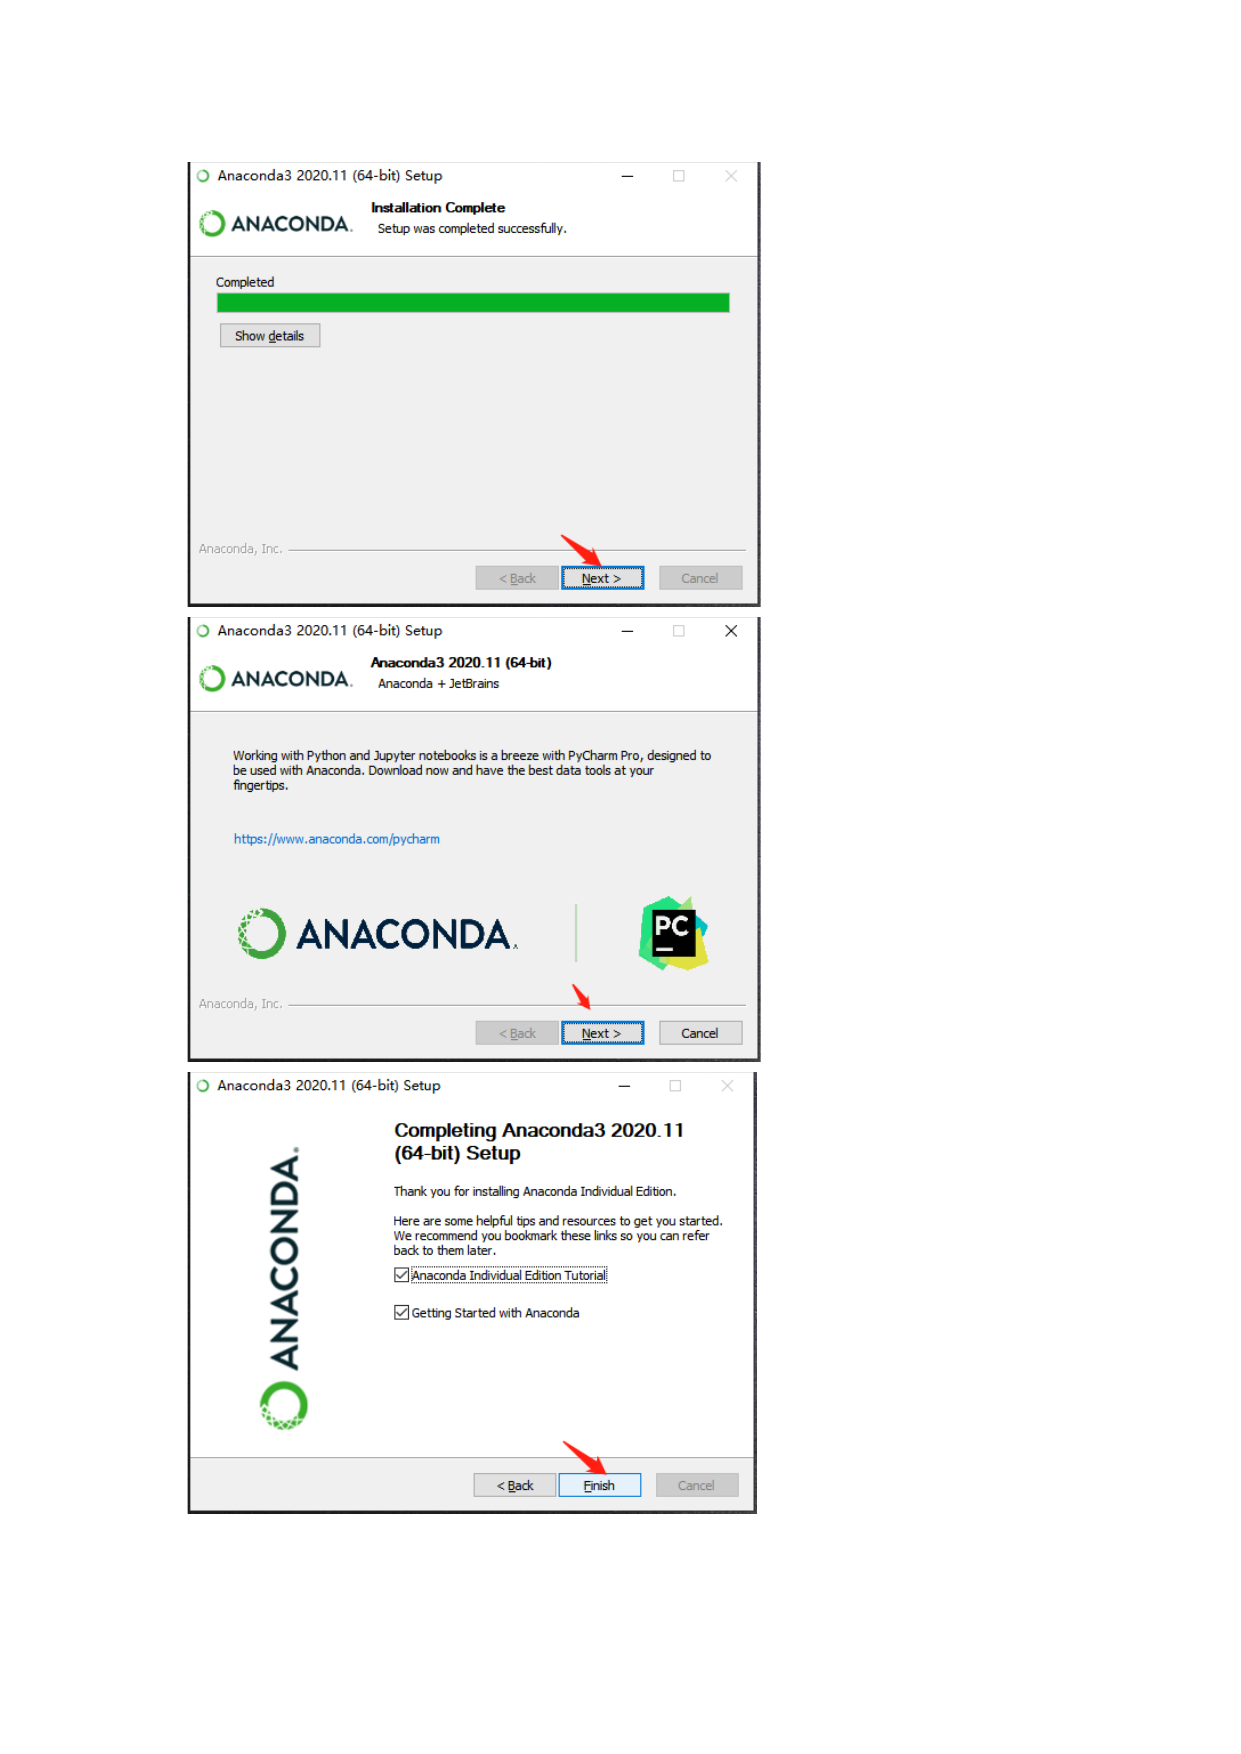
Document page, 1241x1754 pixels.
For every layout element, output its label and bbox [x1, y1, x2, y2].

picture [187, 617, 761, 1062]
picture [187, 162, 761, 607]
picture [187, 1072, 757, 1514]
